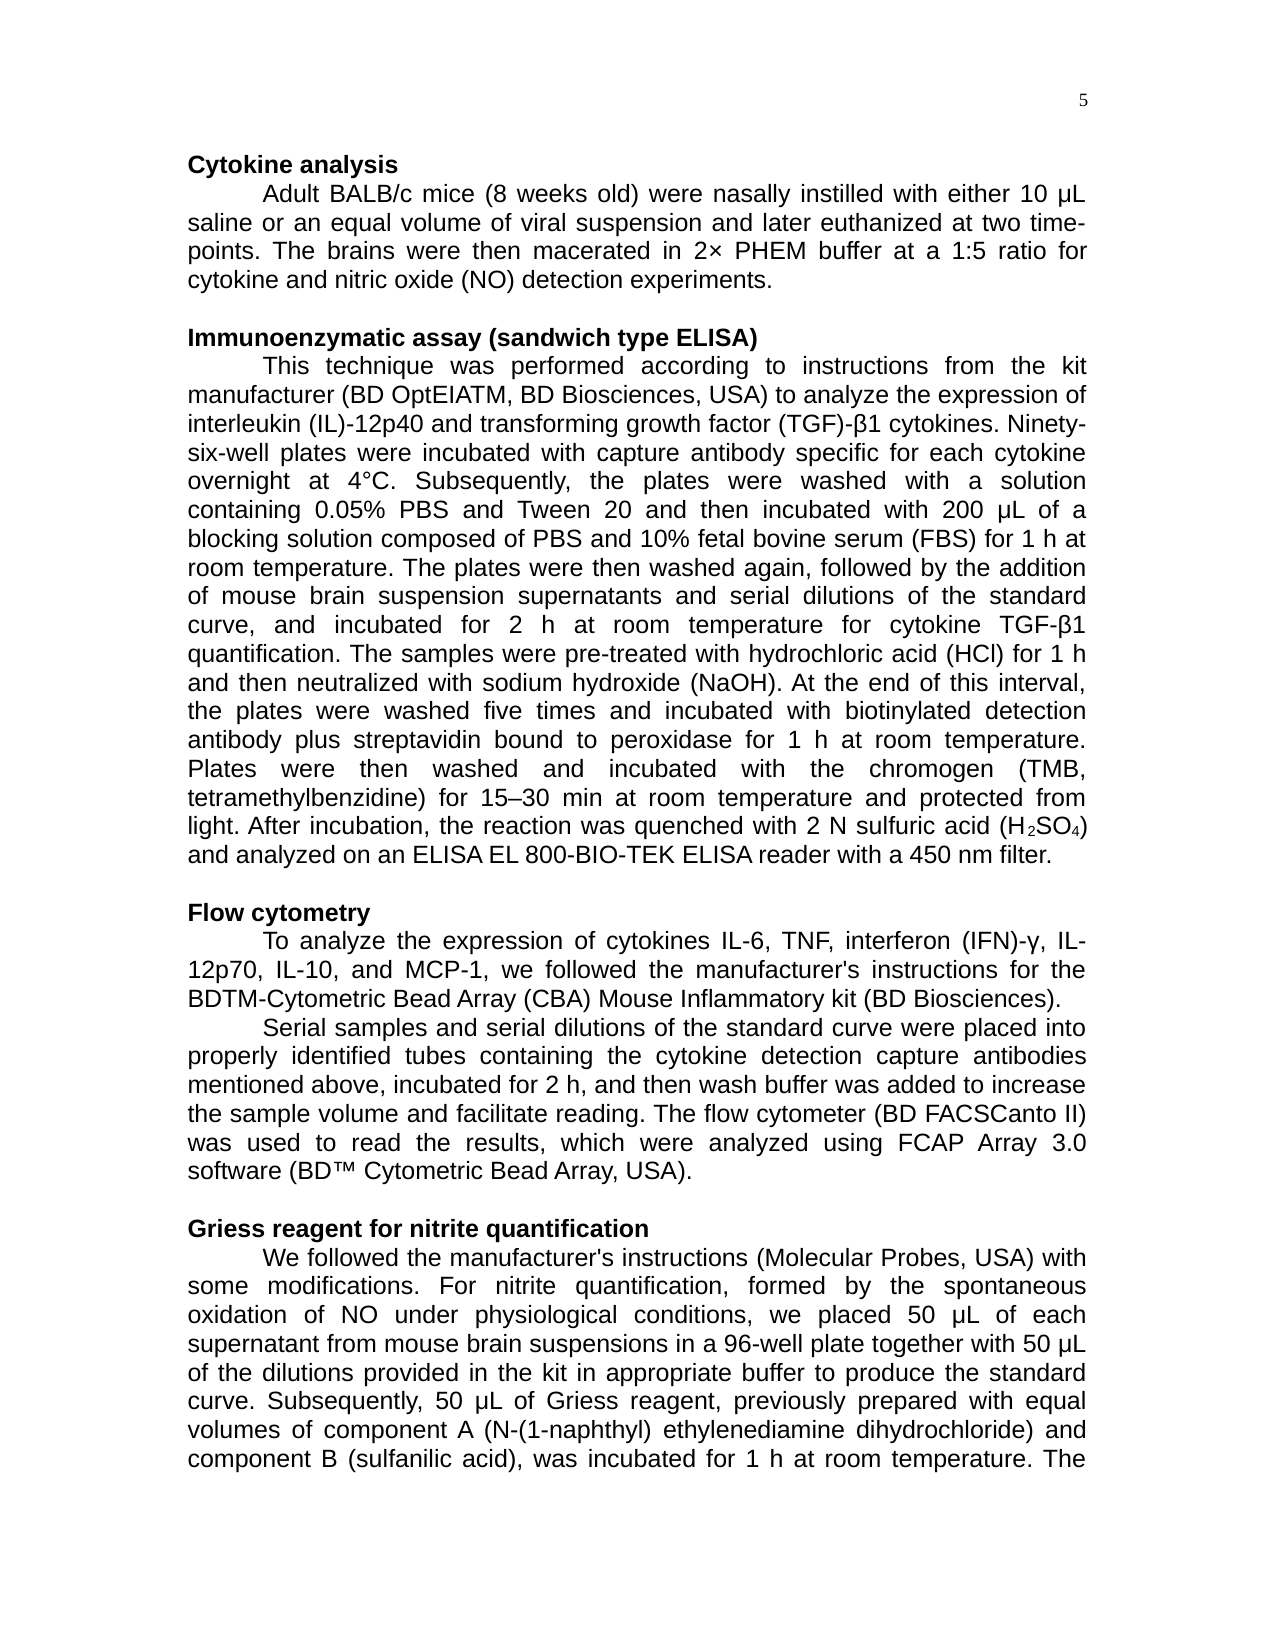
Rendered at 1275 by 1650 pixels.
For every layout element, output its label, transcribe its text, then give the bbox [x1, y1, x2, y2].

text Adult BALB/c mice (8 weeks old) were nasally instilled with either 10 μL saline or an equal volume of viral suspension and later euthanized at two time-points. The brains were then macerated in 2× PHEM buffer at a 1:5 ratio for cytokine and nitric oxide (NO) detection experiments. [187, 179, 1088, 294]
text Flow cytometry [187, 897, 1088, 926]
text Serial samples and serial dilutions of the standard curve were placed into properly identified tubes containing the cytokine detection capture antibodies mentioned above, incubated for 2 h, and then wash buffer was added to increase the sample volume and facilitate reading. The flow cytometer (BD FACSCanto II) was used to read the results, which were analyzed using FCAP Array 3.0 software (BD™ Cytometric Bead Array, USA). [187, 1012, 1088, 1185]
text Griess reagent for nitrite quantification [187, 1214, 1088, 1242]
text This technique was performed according to instructions from the kit manufacturer (BD OptEIATM, BD Biosciences, USA) to analyze the expression of interleukin (IL)-12p40 and transforming growth factor (TGF)-β1 cytokines. Ninety-six-well plates were incubated with capture antibody specific for each cytokine overnight at 4°C. Subsequently, the plates were washed with a solution containing 0.05% PBS and Tween 20 and then incubated with 200 μL of a blocking solution composed of PBS and 10% fetal bovine serum (FBS) for 1 h at room temperature. The plates were then washed again, followed by the addition of mouse brain suspension supernatants and serial dilutions of the standard curve, and incubated for 2 h at room temperature for cytokine TGF-β1 quantification. The samples were pre-treated with hydrochloric acid (HCl) for 1 h and then neutralized with sodium hydroxide (NaOH). At the end of this interval, the plates were washed five times and incubated with biotinylated detection antibody plus streptavidin bound to peroxidase for 1 h at room temperature. Plates were then washed and incubated with the chromogen (TMB, tetramethylbenzidine) for 15–30 min at room temperature and protected from light. After incubation, the reaction was quenched with 2 N sulfuric acid (H2SO4) and analyzed on an ELISA EL 800-BIO-TEK ELISA reader with a 450 nm filter. [187, 351, 1088, 869]
text Immunoenzymatic assay (sandwich type ELISA) [187, 322, 1088, 351]
text To analyze the expression of cytokines IL-6, TNF, interferon (IFN)-γ, IL-12p70, IL-10, and MCP-1, we followed the manufacturer's instructions for the BDTM-Cytometric Bead Array (CBA) Mouse Inflammatory kit (BD Biosciences). [187, 926, 1088, 1012]
text Cytokine analysis [187, 150, 1088, 179]
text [187, 1242, 1088, 1472]
